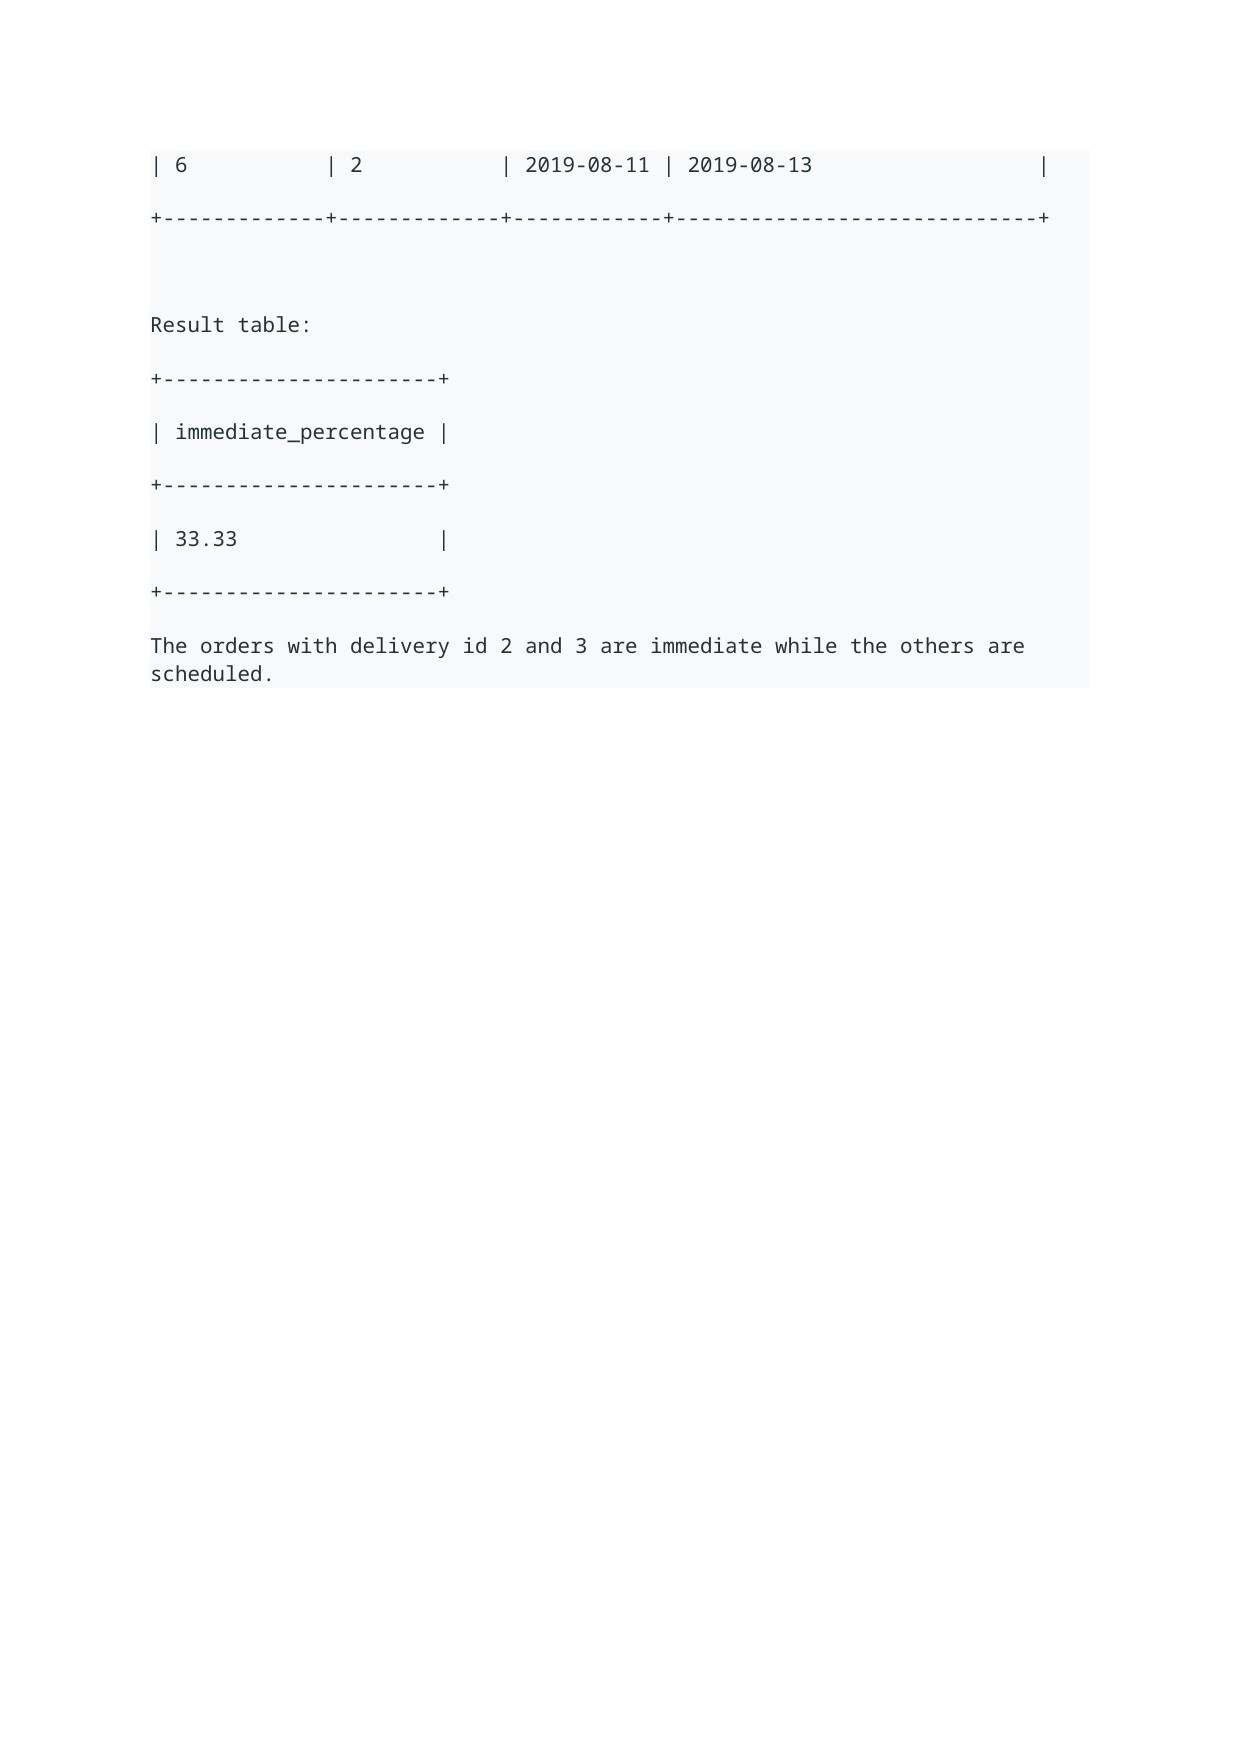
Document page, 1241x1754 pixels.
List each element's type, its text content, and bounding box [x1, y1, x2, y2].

text The orders with delivery id 2 and 3 are immediate while the others are scheduled. [150, 631, 1090, 688]
text +----------------------+ [150, 364, 1090, 392]
text | immediate_percentage | [150, 417, 1090, 446]
text | 33.33 | [150, 524, 1090, 552]
text | 6 | 2 | 2019-08-11 | 2019-08-13 | [150, 150, 1090, 178]
text Result table: [150, 310, 1090, 339]
text +----------------------+ [150, 471, 1090, 499]
text +----------------------+ [150, 577, 1090, 606]
text +-------------+-------------+------------+-----------------------------+ [150, 203, 1090, 232]
